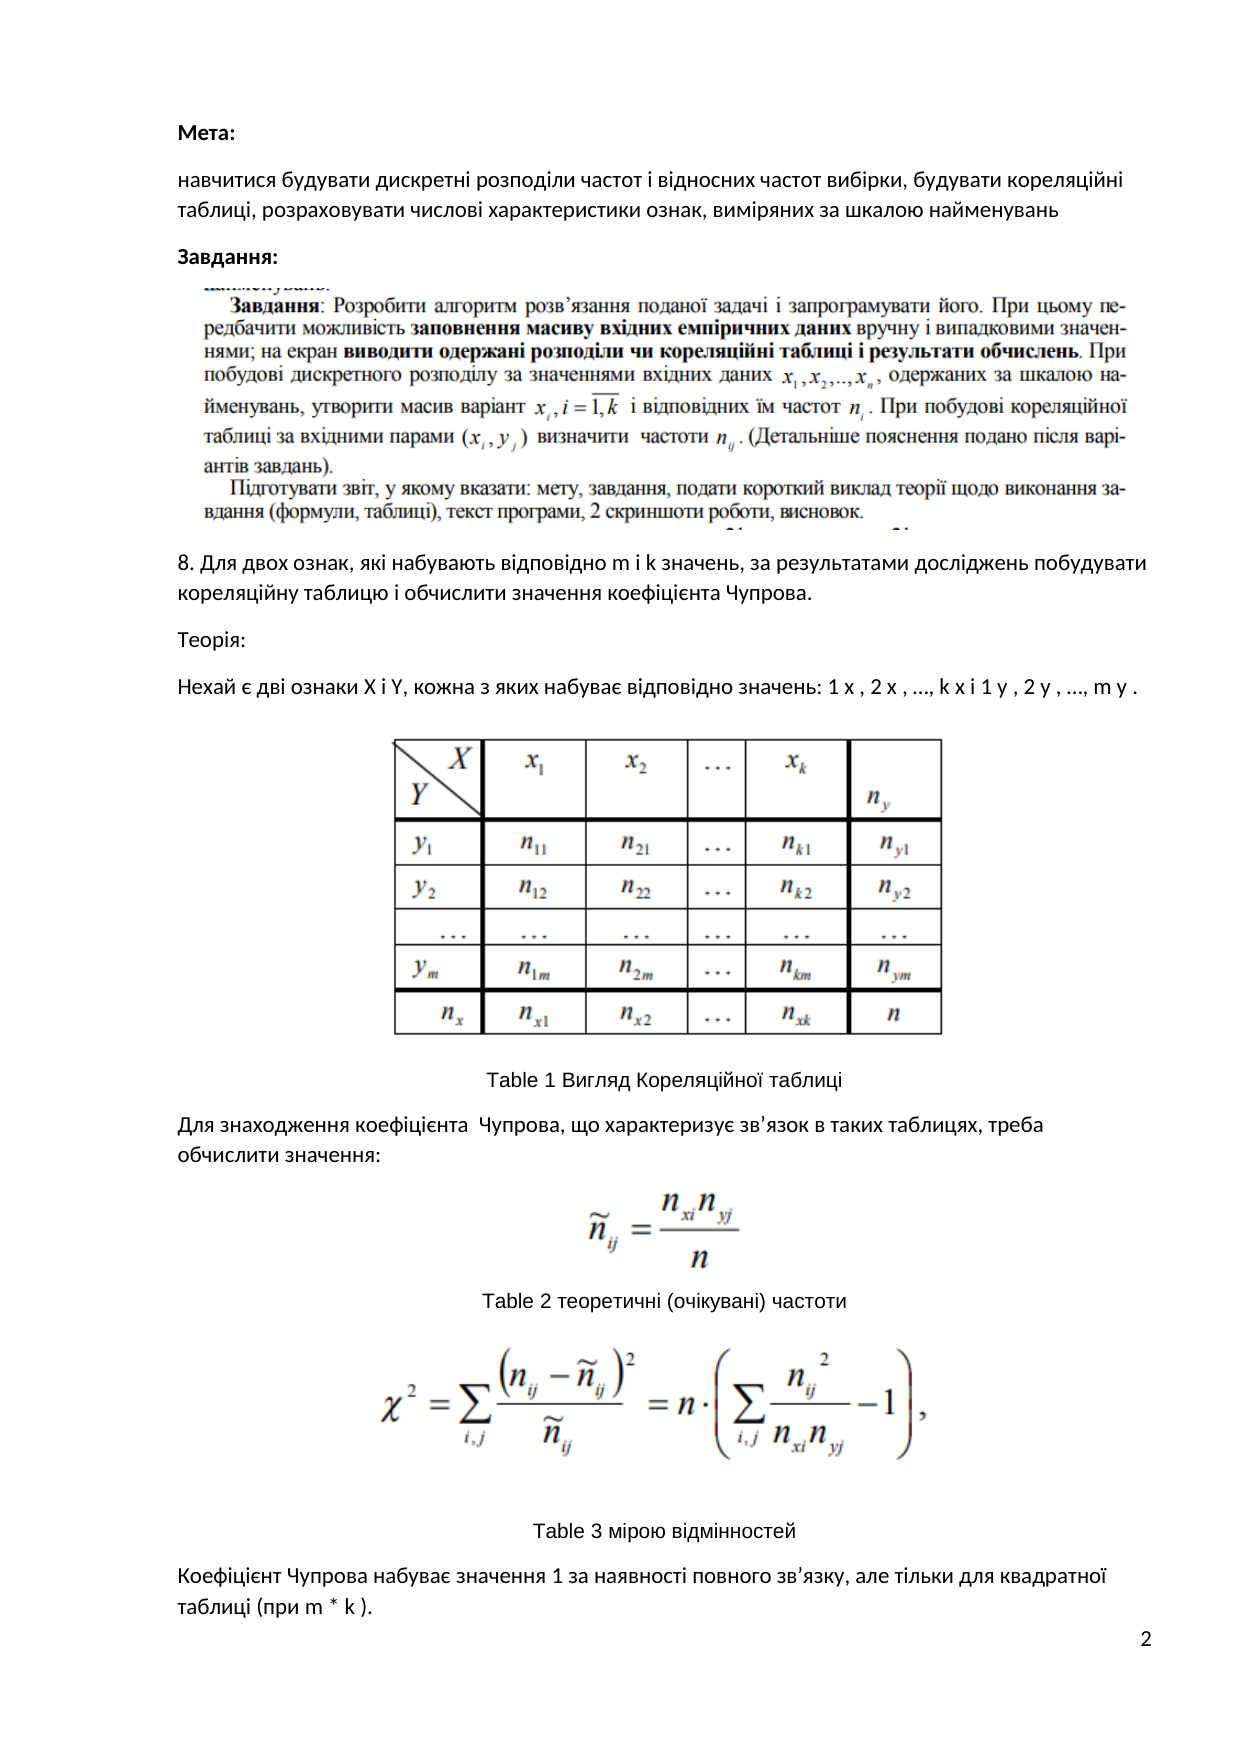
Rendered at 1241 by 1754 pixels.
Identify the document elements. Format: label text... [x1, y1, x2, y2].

text Table 1 Вигляд Кореляційної таблиці [177, 1068, 1152, 1092]
text Мета: [177, 118, 1152, 146]
text Завдання: [177, 242, 1152, 270]
text Для знаходження коефіцієнта Чупрова, що характеризує зв’язок в таких таблицях, треба обчислити значення: [177, 1110, 1152, 1168]
picture [371, 719, 958, 1049]
text Нехай є дві ознаки Х і Y, кожна з яких набуває відповідно значень: 1 x , 2 x , …, k x і 1 y , 2 y , …, m y . [177, 672, 1152, 700]
list Для двох ознак, які набувають відповідно m і k значень, за результатами досліджень побудувати кореляційну таблицю і обчислити значення коефіцієнта Чупрова. [177, 548, 1152, 607]
text навчитися будувати дискретні розподіли частот і відносних частот вибірки, будувати кореляційні таблиці, розраховувати числові характеристики ознак, виміряних за шкалою найменувань [177, 165, 1152, 223]
text Table 2 теоретичні (очікувані) частоти [177, 1289, 1152, 1313]
text Коефіцієнт Чупрова набуває значення 1 за наявності повного зв’язку, але тільки для квадратної таблиці (при m * k ). [177, 1562, 1152, 1620]
text Table 3 мірою відмінностей [177, 1519, 1152, 1543]
picture [177, 288, 1151, 530]
picture [580, 1187, 749, 1271]
text Теорія: [177, 625, 1152, 653]
picture [358, 1331, 970, 1501]
